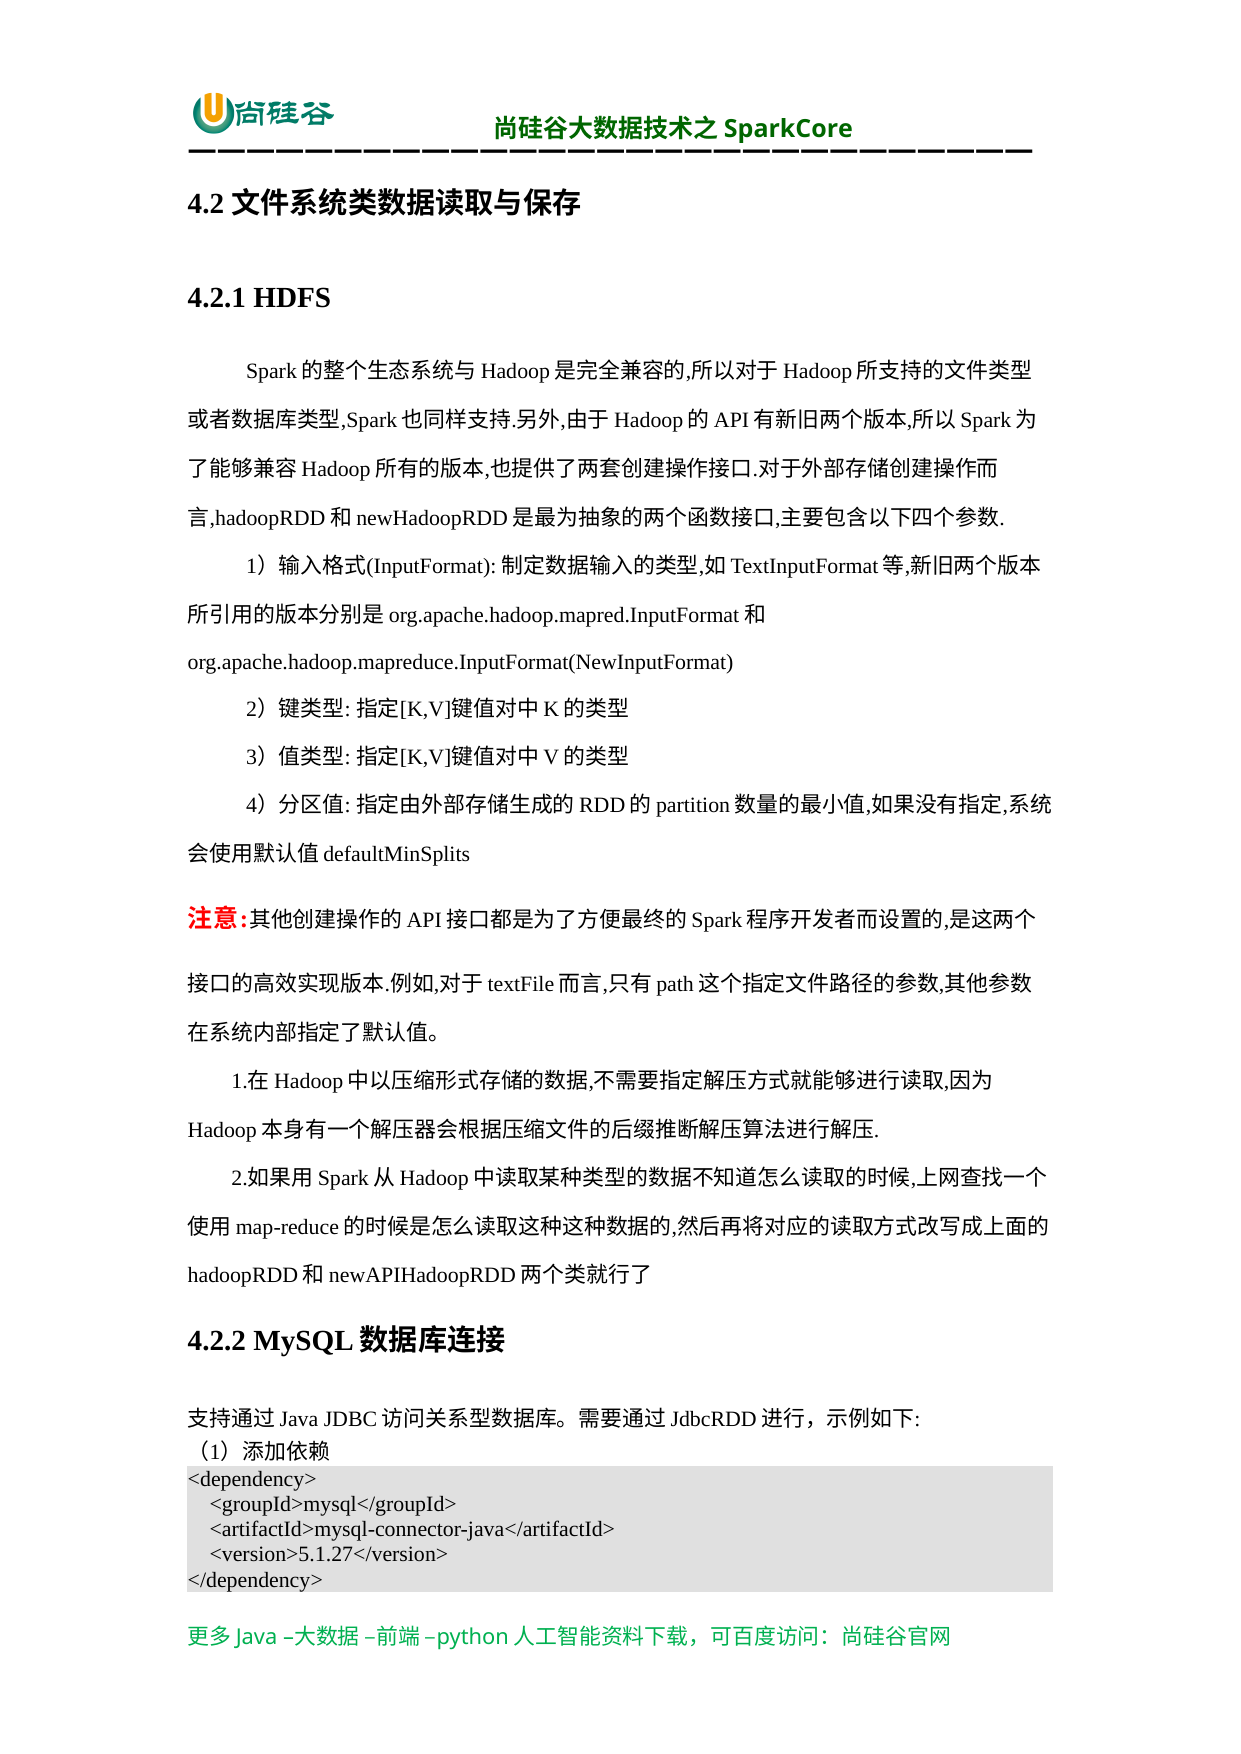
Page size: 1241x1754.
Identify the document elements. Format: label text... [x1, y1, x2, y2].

text Spark的整个生态系统与Hadoop是完全兼容的,所以对于Hadoop所支持的文件类型或者数据库类型,Spark也同样支持.另外,由于Hadoop的API有新旧两个版本,所以Spark为了能够兼容Hadoop所有的版本,也提供了两套创建操作接口.对于外部存储创建操作而言,hadoopRDD和newHadoopRDD是最为抽象的两个函数接口,主要包含以下四个参数. [187, 353, 1053, 532]
subtitle 4.2.2 MySQL数据库连接 [187, 1305, 1053, 1370]
text 支持通过Java JDBC访问关系型数据库。需要通过JdbcRDD进行，示例如下: [187, 1401, 1053, 1433]
picture [187, 88, 338, 138]
text 1.在Hadoop中以压缩形式存储的数据,不需要指定解压方式就能够进行读取,因为Hadoop本身有一个解压器会根据压缩文件的后缀推断解压算法进行解压. [187, 1062, 1053, 1144]
text 3）值类型: 指定[K,V]键值对中V的类型 [187, 739, 1053, 771]
text （1）添加依赖 [187, 1433, 1053, 1466]
subtitle 4.2.1 HDFS [187, 264, 1053, 329]
text 4）分区值: 指定由外部存储生成的RDD的partition数量的最小值,如果没有指定,系统会使用默认值defaultMinSplits [187, 787, 1053, 868]
text 1）输入格式(InputFormat): 制定数据输入的类型,如TextInputFormat等,新旧两个版本所引用的版本分别是org.apache.hadoop.mapred.InputFormat和org.apache.hadoop.mapreduce.InputFormat(NewInputFormat) [187, 548, 1053, 678]
text 2.如果用Spark从Hadoop中读取某种类型的数据不知道怎么读取的时候,上网查找一个使用map-reduce的时候是怎么读取这种这种数据的,然后再将对应的读取方式改写成上面的hadoopRDD和newAPIHadoopRDD两个类就行了 [187, 1159, 1053, 1289]
text <dependency> <groupId>mysql</groupId> <artifactId>mysql-connector-java</artifactId> <version>5.1.27</version> </dependency> [187, 1466, 1053, 1592]
text 注意:其他创建操作的API接口都是为了方便最终的Spark程序开发者而设置的,是这两个接口的高效实现版本.例如,对于textFile而言,只有path这个指定文件路径的参数,其他参数在系统内部指定了默认值。 [187, 884, 1053, 1047]
text 2）键类型: 指定[K,V]键值对中K的类型 [187, 690, 1053, 723]
subtitle 文件系统类数据读取与保存 [187, 169, 1053, 234]
